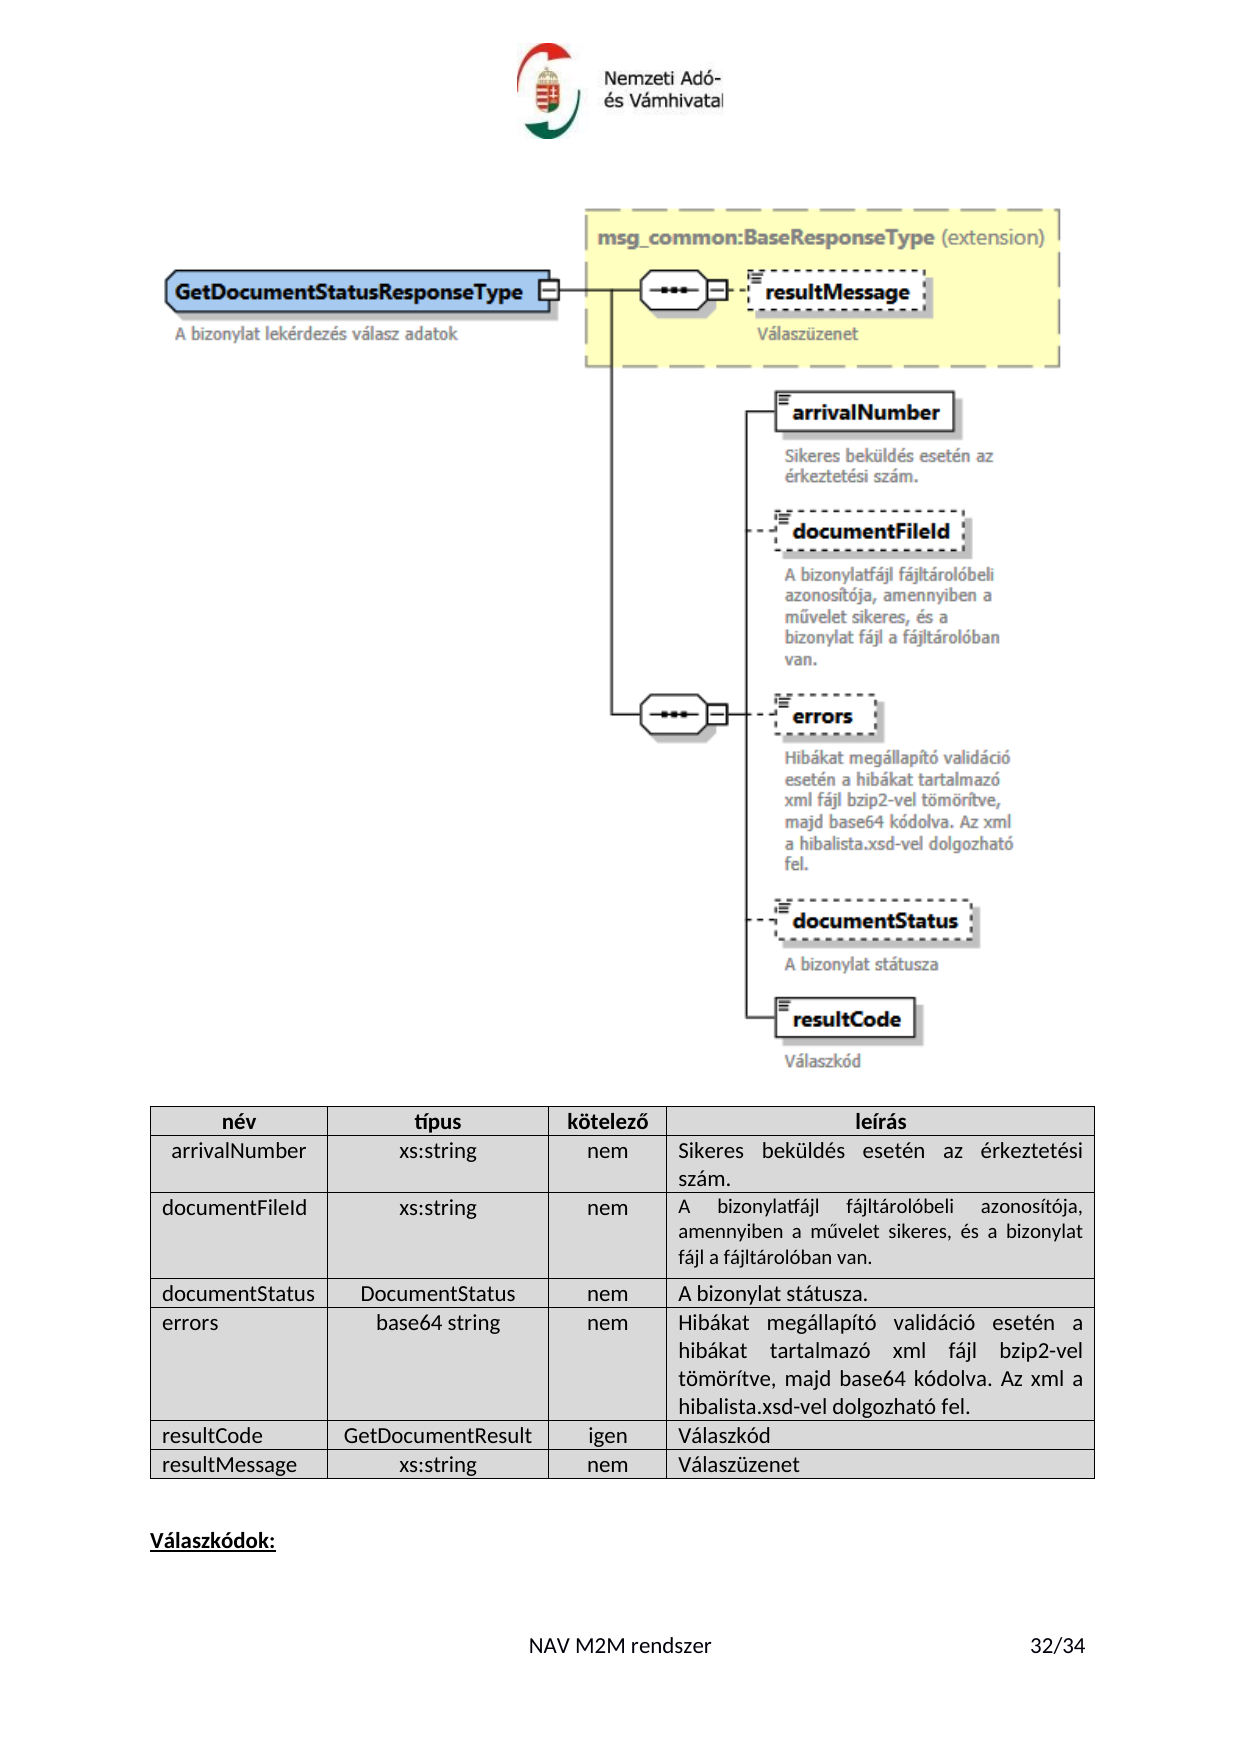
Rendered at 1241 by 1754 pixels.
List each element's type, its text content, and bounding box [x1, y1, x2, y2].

table_header kötelező [549, 1107, 666, 1135]
table_cell arrivalNumber [151, 1136, 327, 1192]
table_cell nem [549, 1279, 666, 1307]
table_cell Válaszüzenet [667, 1450, 1094, 1478]
table_cell GetDocumentResult [328, 1421, 548, 1449]
table_cell xs:string [328, 1136, 548, 1192]
table_cell base64 string [328, 1308, 548, 1420]
table_cell xs:string [328, 1450, 548, 1478]
table_cell resultMessage [151, 1450, 327, 1478]
table_cell Hibákat megállapító validáció esetén a hibákat tartalmazó xml fájl bzip2-vel tömörítve, majd base64 kódolva. Az xml a hibalista.xsd-vel dolgozható fel. [667, 1308, 1094, 1420]
table_cell xs:string [328, 1193, 548, 1278]
table_cell nem [549, 1450, 666, 1478]
table_cell Sikeres beküldés esetén az érkeztetési szám. [667, 1136, 1094, 1192]
table_cell DocumentStatus [328, 1279, 548, 1307]
table_cell nem [549, 1193, 666, 1278]
picture [517, 43, 724, 139]
table_cell resultCode [151, 1421, 327, 1449]
picture [160, 187, 1087, 1088]
table_cell A bizonylatfájl fájltárolóbeli azonosítója, amennyiben a művelet sikeres, és a bizonylat fájl a fájltárolóban van. [667, 1193, 1094, 1278]
table_header leírás [667, 1107, 1094, 1135]
table_cell igen [549, 1421, 666, 1449]
text Válaszkódok: [150, 1526, 1095, 1554]
table_header típus [328, 1107, 548, 1135]
table_cell nem [549, 1308, 666, 1420]
table_header név [151, 1107, 327, 1135]
table_cell nem [549, 1136, 666, 1192]
table_cell documentFileId [151, 1193, 327, 1278]
table_cell documentStatus [151, 1279, 327, 1307]
table_cell A bizonylat státusza. [667, 1279, 1094, 1307]
table_cell Válaszkód [667, 1421, 1094, 1449]
table_cell errors [151, 1308, 327, 1420]
